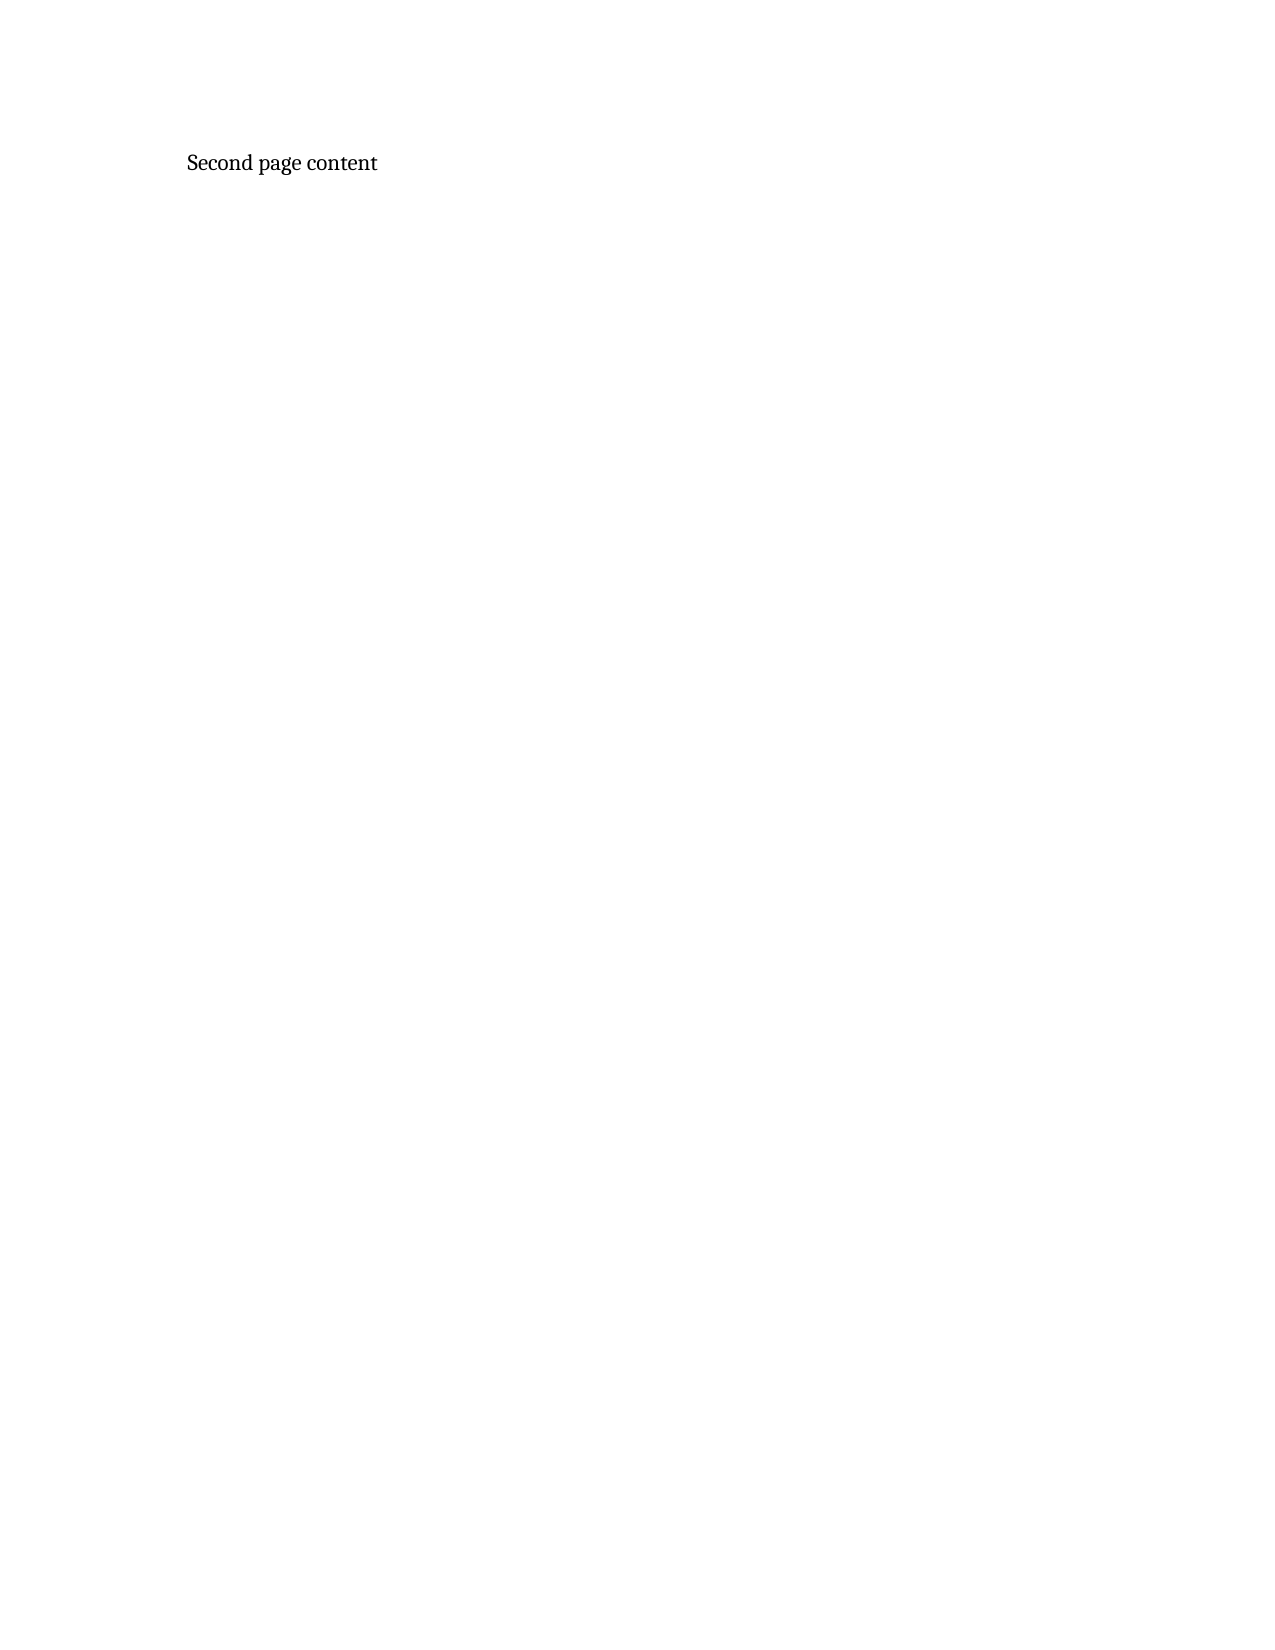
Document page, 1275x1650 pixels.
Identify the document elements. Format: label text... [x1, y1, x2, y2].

text Second page content [187, 150, 1087, 176]
